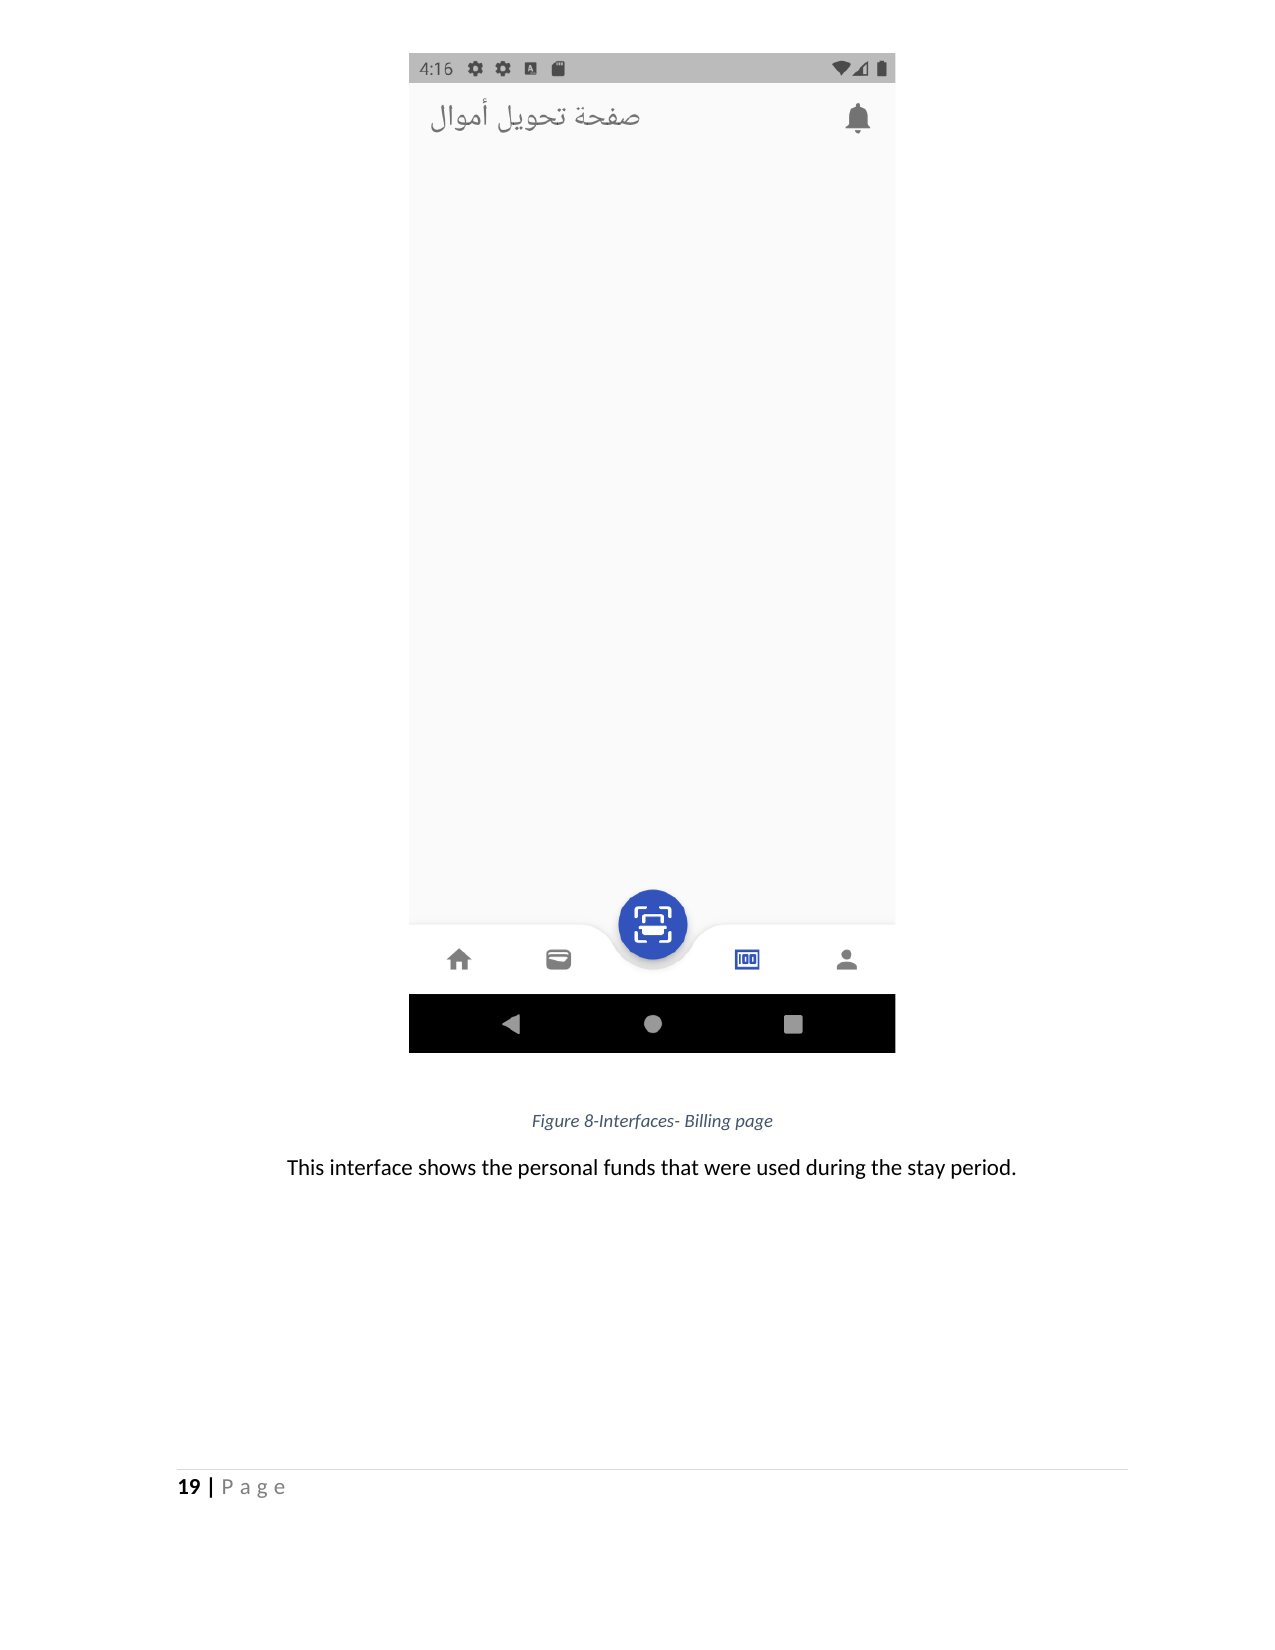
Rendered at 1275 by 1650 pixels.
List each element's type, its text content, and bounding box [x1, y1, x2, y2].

picture [409, 53, 896, 1053]
text This interface shows the personal funds that were used during the stay period. [177, 1153, 1128, 1181]
